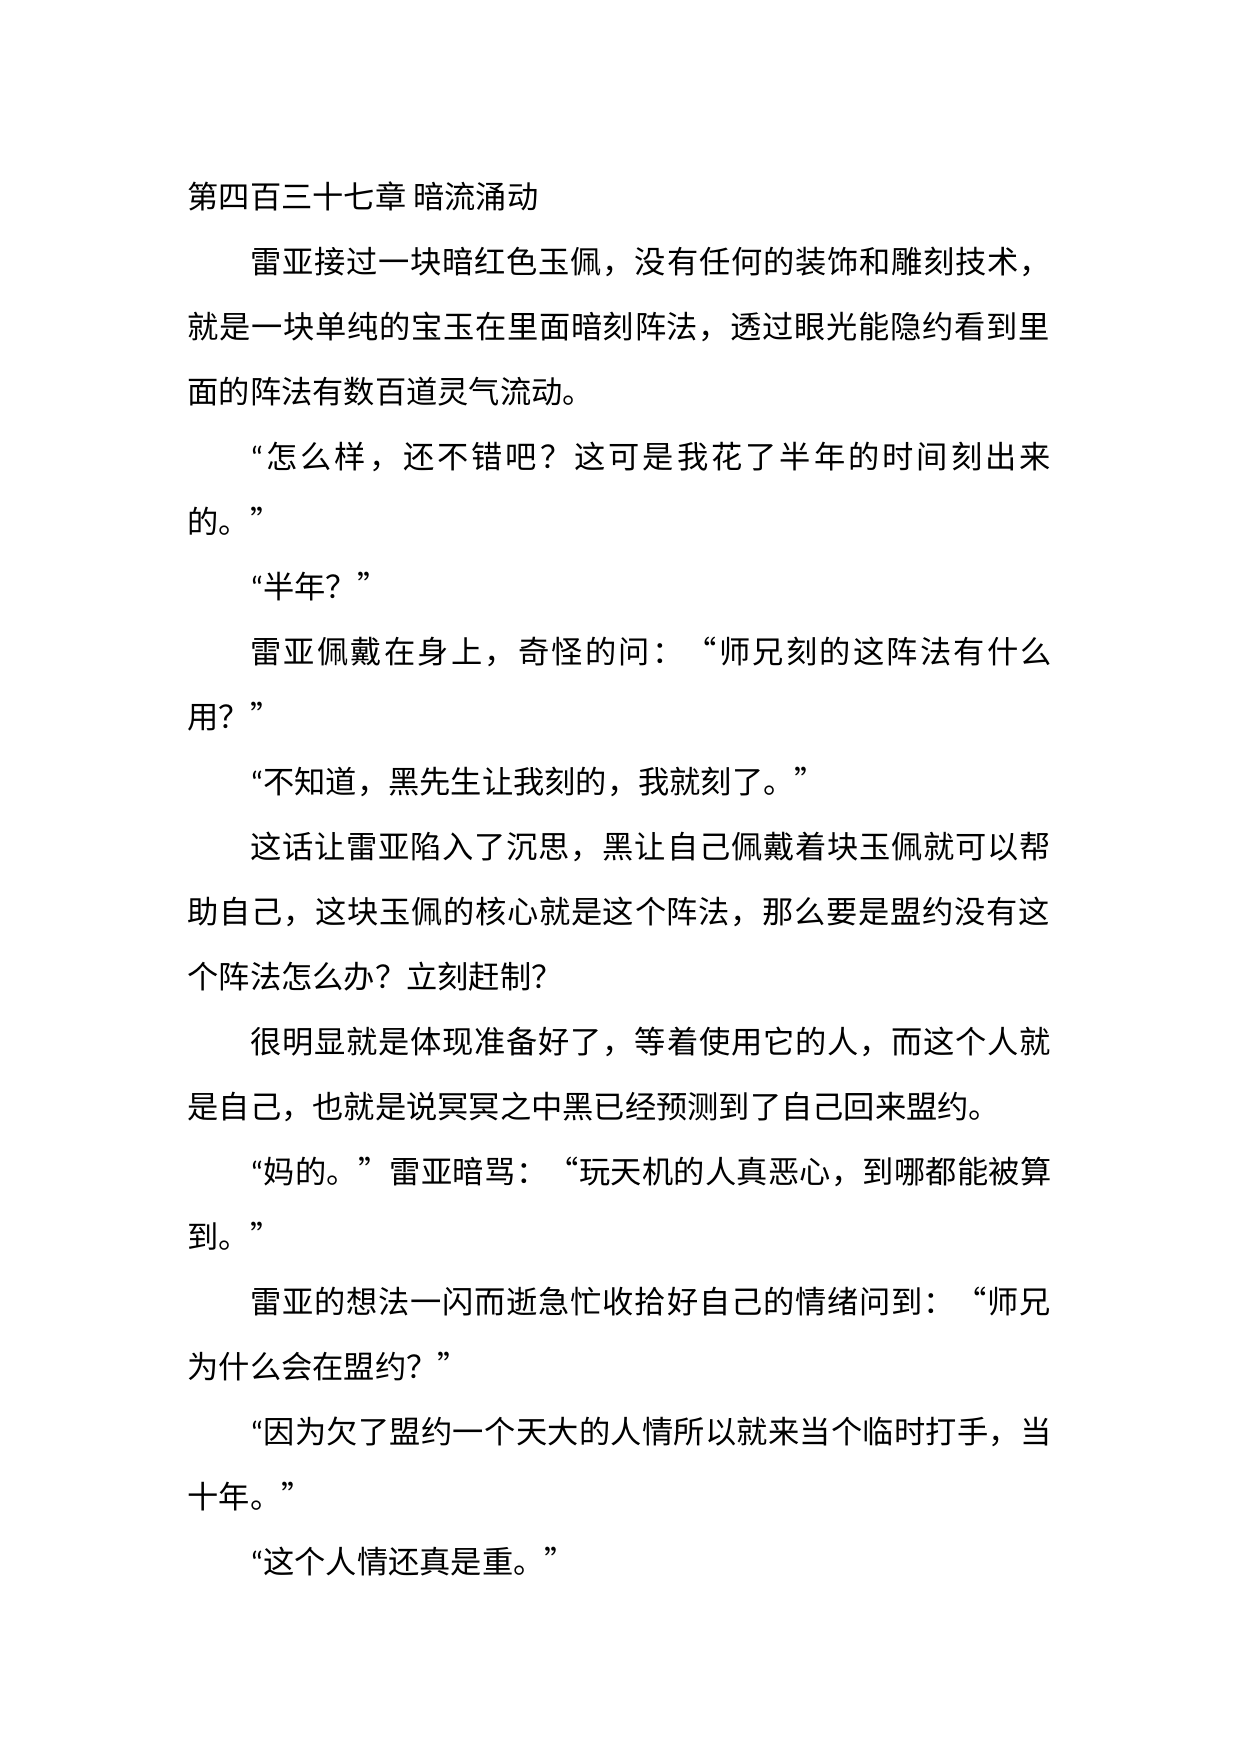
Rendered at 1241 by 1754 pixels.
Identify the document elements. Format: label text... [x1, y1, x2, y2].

text 雷亚的想法一闪而逝急忙收拾好自己的情绪问到：“师兄为什么会在盟约？” [187, 1267, 1053, 1397]
text “因为欠了盟约一个天大的人情所以就来当个临时打手，当十年。” [187, 1397, 1053, 1527]
text “这个人情还真是重。” [187, 1527, 1053, 1592]
text 很明显就是体现准备好了，等着使用它的人，而这个人就是自己，也就是说冥冥之中黑已经预测到了自己回来盟约。 [187, 1007, 1053, 1137]
text 雷亚接过一块暗红色玉佩，没有任何的装饰和雕刻技术，就是一块单纯的宝玉在里面暗刻阵法，透过眼光能隐约看到里面的阵法有数百道灵气流动。 [187, 227, 1053, 422]
text “怎么样，还不错吧？这可是我花了半年的时间刻出来的。” [187, 422, 1053, 552]
text “半年？” [187, 552, 1053, 617]
text “妈的。”雷亚暗骂：“玩天机的人真恶心，到哪都能被算到。” [187, 1137, 1053, 1267]
text 雷亚佩戴在身上，奇怪的问：“师兄刻的这阵法有什么用？” [187, 617, 1053, 747]
text 这话让雷亚陷入了沉思，黑让自己佩戴着块玉佩就可以帮助自己，这块玉佩的核心就是这个阵法，那么要是盟约没有这个阵法怎么办？立刻赶制？ [187, 812, 1053, 1007]
text 第四百三十七章 暗流涌动 [187, 162, 1053, 227]
text “不知道，黑先生让我刻的，我就刻了。” [187, 747, 1053, 812]
